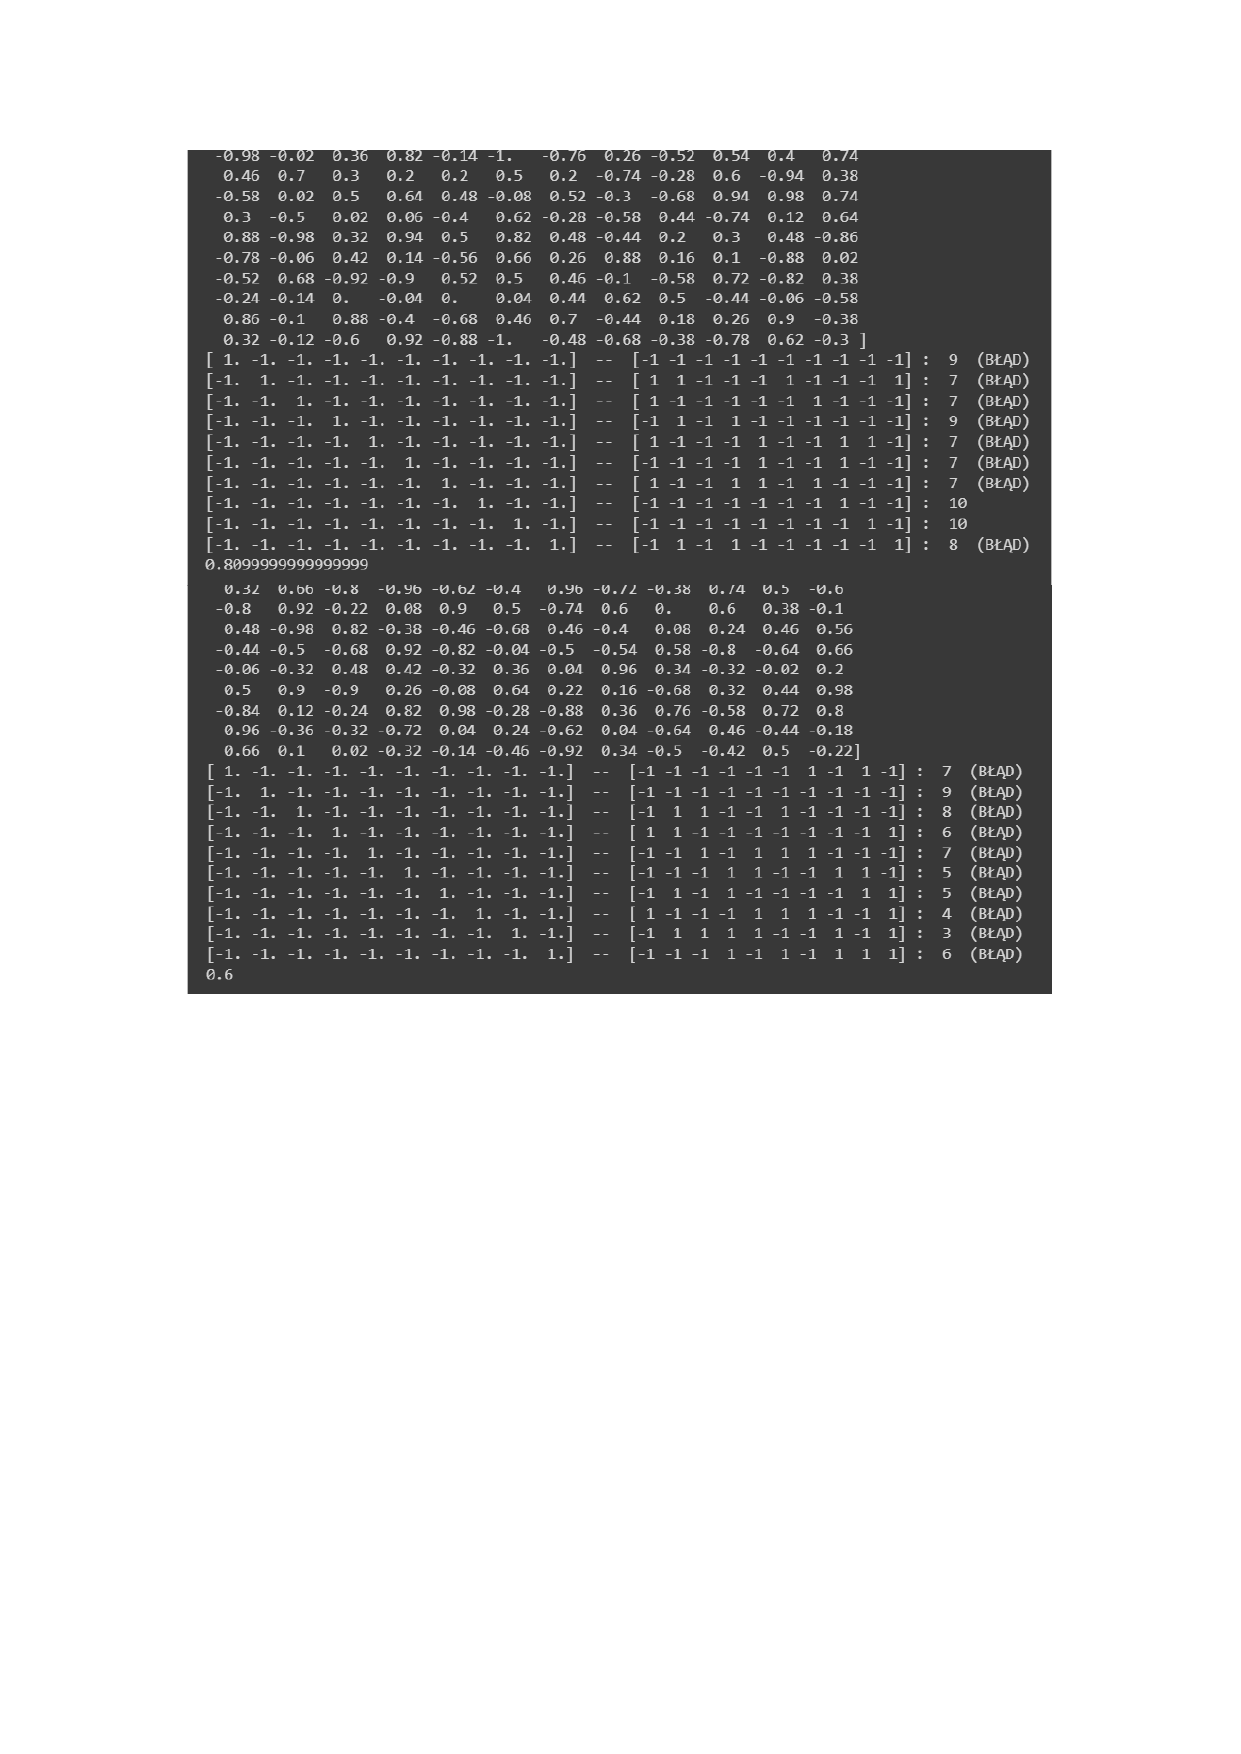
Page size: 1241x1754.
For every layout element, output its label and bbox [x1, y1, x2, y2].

picture [187, 150, 1052, 994]
